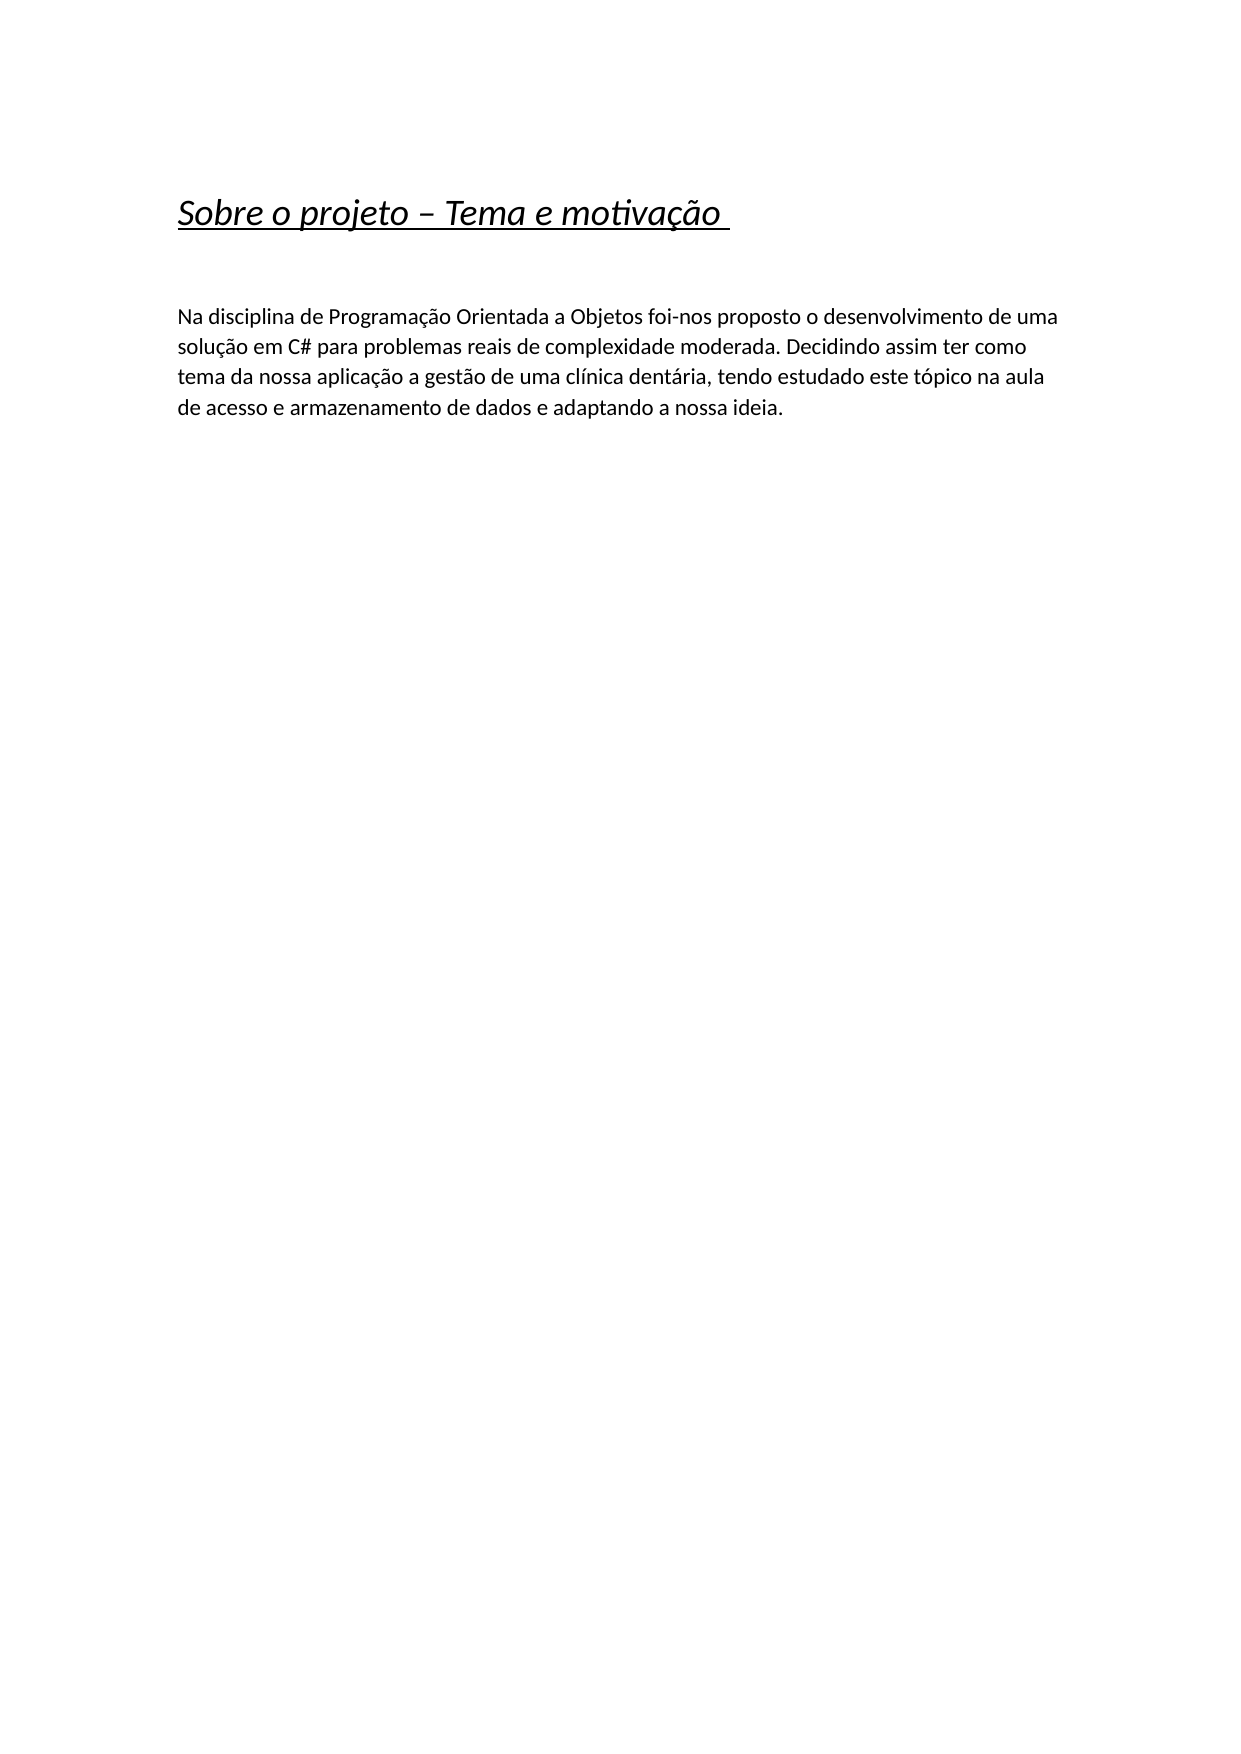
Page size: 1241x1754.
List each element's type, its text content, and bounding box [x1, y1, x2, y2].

text Na disciplina de Programação Orientada a Objetos foi-nos proposto o desenvolvimento de uma solução em C# para problemas reais de complexidade moderada. Decidindo assim ter como tema da nossa aplicação a gestão de uma clínica dentária, tendo estudado este tópico na aula de acesso e armazenamento de dados e adaptando a nossa ideia. [177, 302, 1063, 421]
text Sobre o projeto – Tema e motivação [177, 189, 1063, 235]
